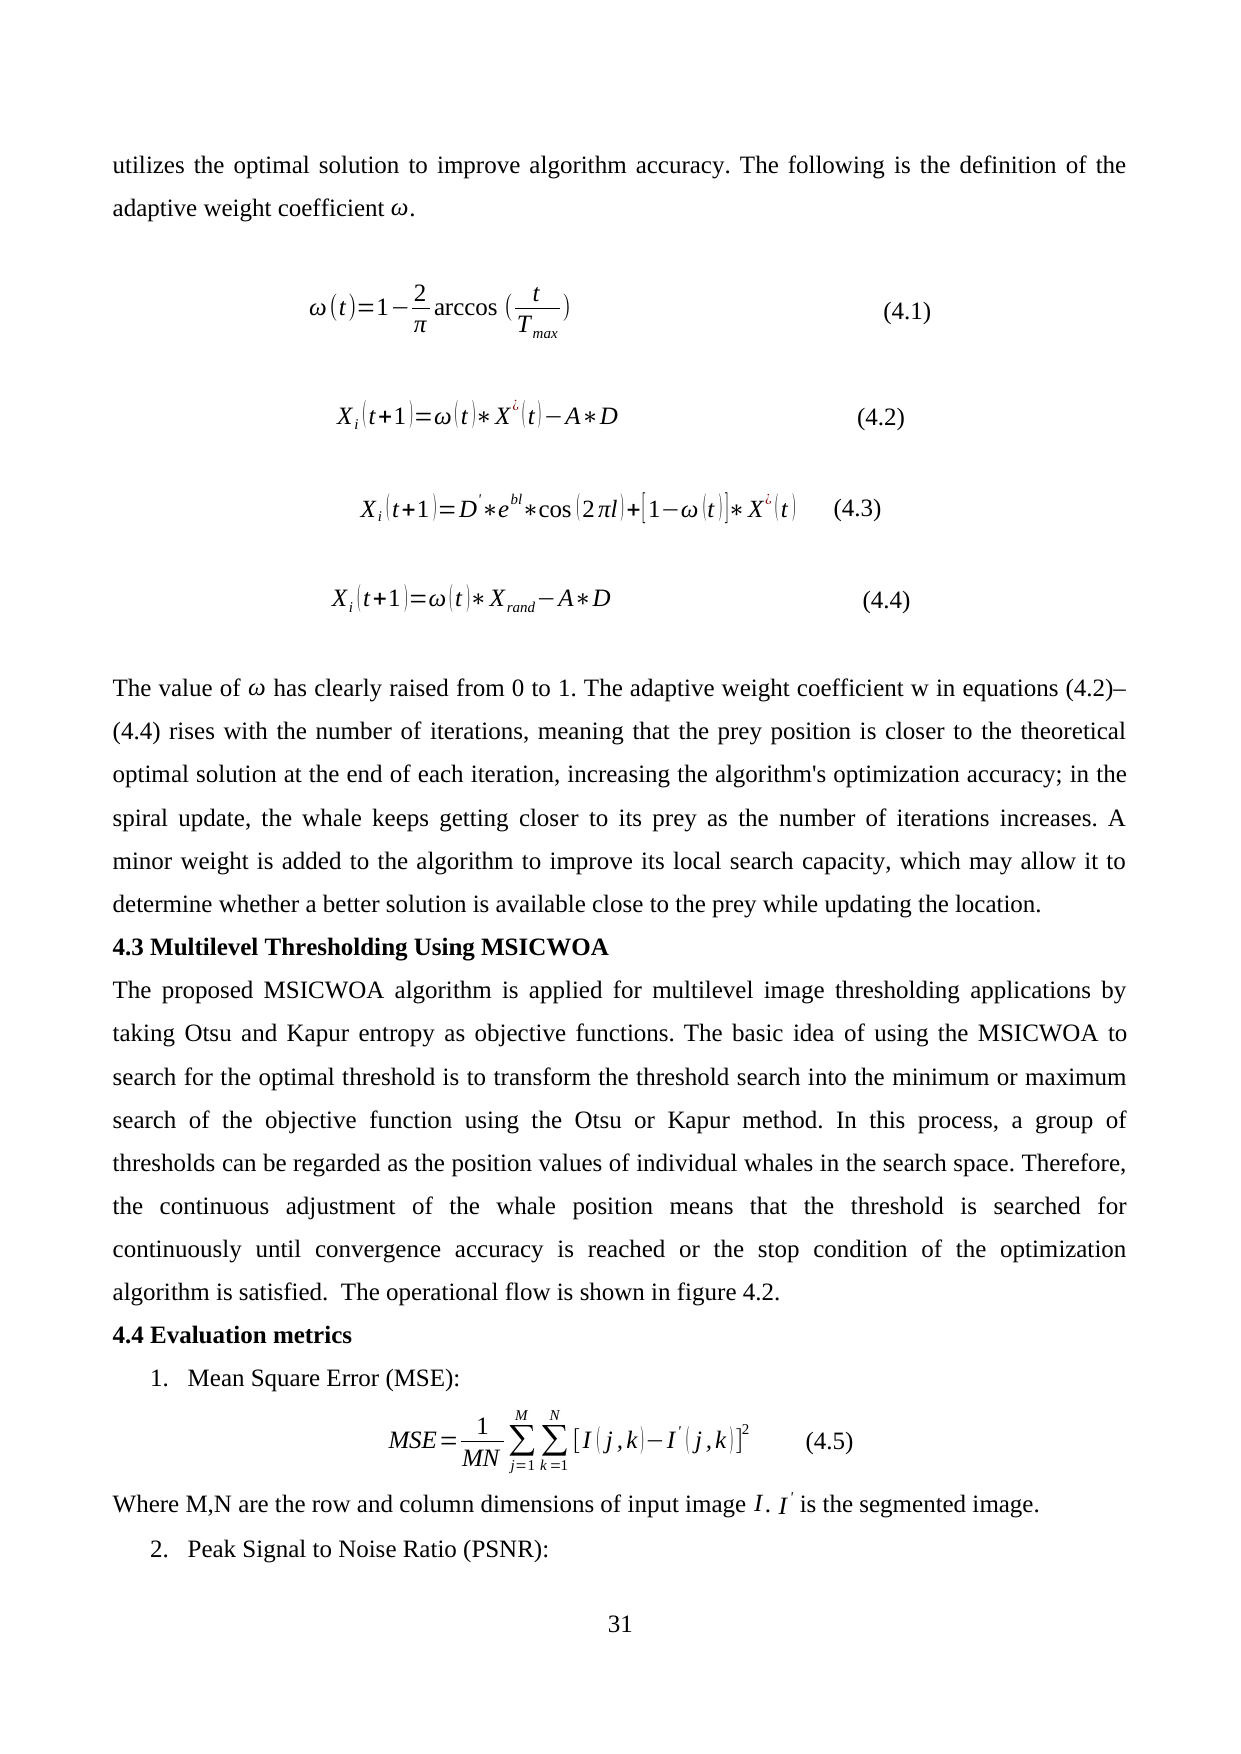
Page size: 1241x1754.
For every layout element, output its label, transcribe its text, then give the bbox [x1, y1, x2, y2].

text (4.2) [112, 399, 1128, 433]
text (4.3) [112, 491, 1128, 525]
text (4.5) [112, 1407, 1128, 1474]
text The proposed MSICWOA algorithm is applied for multilevel image thresholding applications by taking Otsu and Kapur entropy as objective functions. The basic idea of using the MSICWOA to search for the optimal threshold is to transform the threshold search into the minimum or maximum search of the objective function using the Otsu or Kapur method. In this process, a group of thresholds can be regarded as the position values of individual whales in the search space. Therefore, the continuous adjustment of the whale position means that the threshold is searched for continuously until convergence accuracy is reached or the stop condition of the optimization algorithm is satisfied. The operational flow is shown in figure 4.2. [112, 975, 1128, 1306]
text 4.4 Evaluation metrics [112, 1320, 1128, 1349]
text (4.4) [112, 583, 1128, 616]
list Peak Signal to Noise Ratio (PSNR): [150, 1534, 1128, 1563]
text 4.3 Multilevel Thresholding Using MSICWOA [112, 932, 1128, 961]
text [112, 150, 1128, 222]
list Mean Square Error (MSE): [150, 1363, 1128, 1392]
text The value of has clearly raised from 0 to 1. The adaptive weight coefficient w in equations (4.2)–(4.4) rises with the number of iterations, meaning that the prey position is closer to the theoretical optimal solution at the end of each iteration, increasing the algorithm's optimization accuracy; in the spiral update, the whale keeps getting closer to its prey as the number of iterations increases. A minor weight is added to the algorithm to improve its local search capacity, which may allow it to determine whether a better solution is available close to the prey while updating the location. [112, 673, 1128, 918]
text Where M,N are the row and column dimensions of input image . is the segmented image. [112, 1488, 1128, 1519]
text (4.1) [112, 279, 1128, 342]
